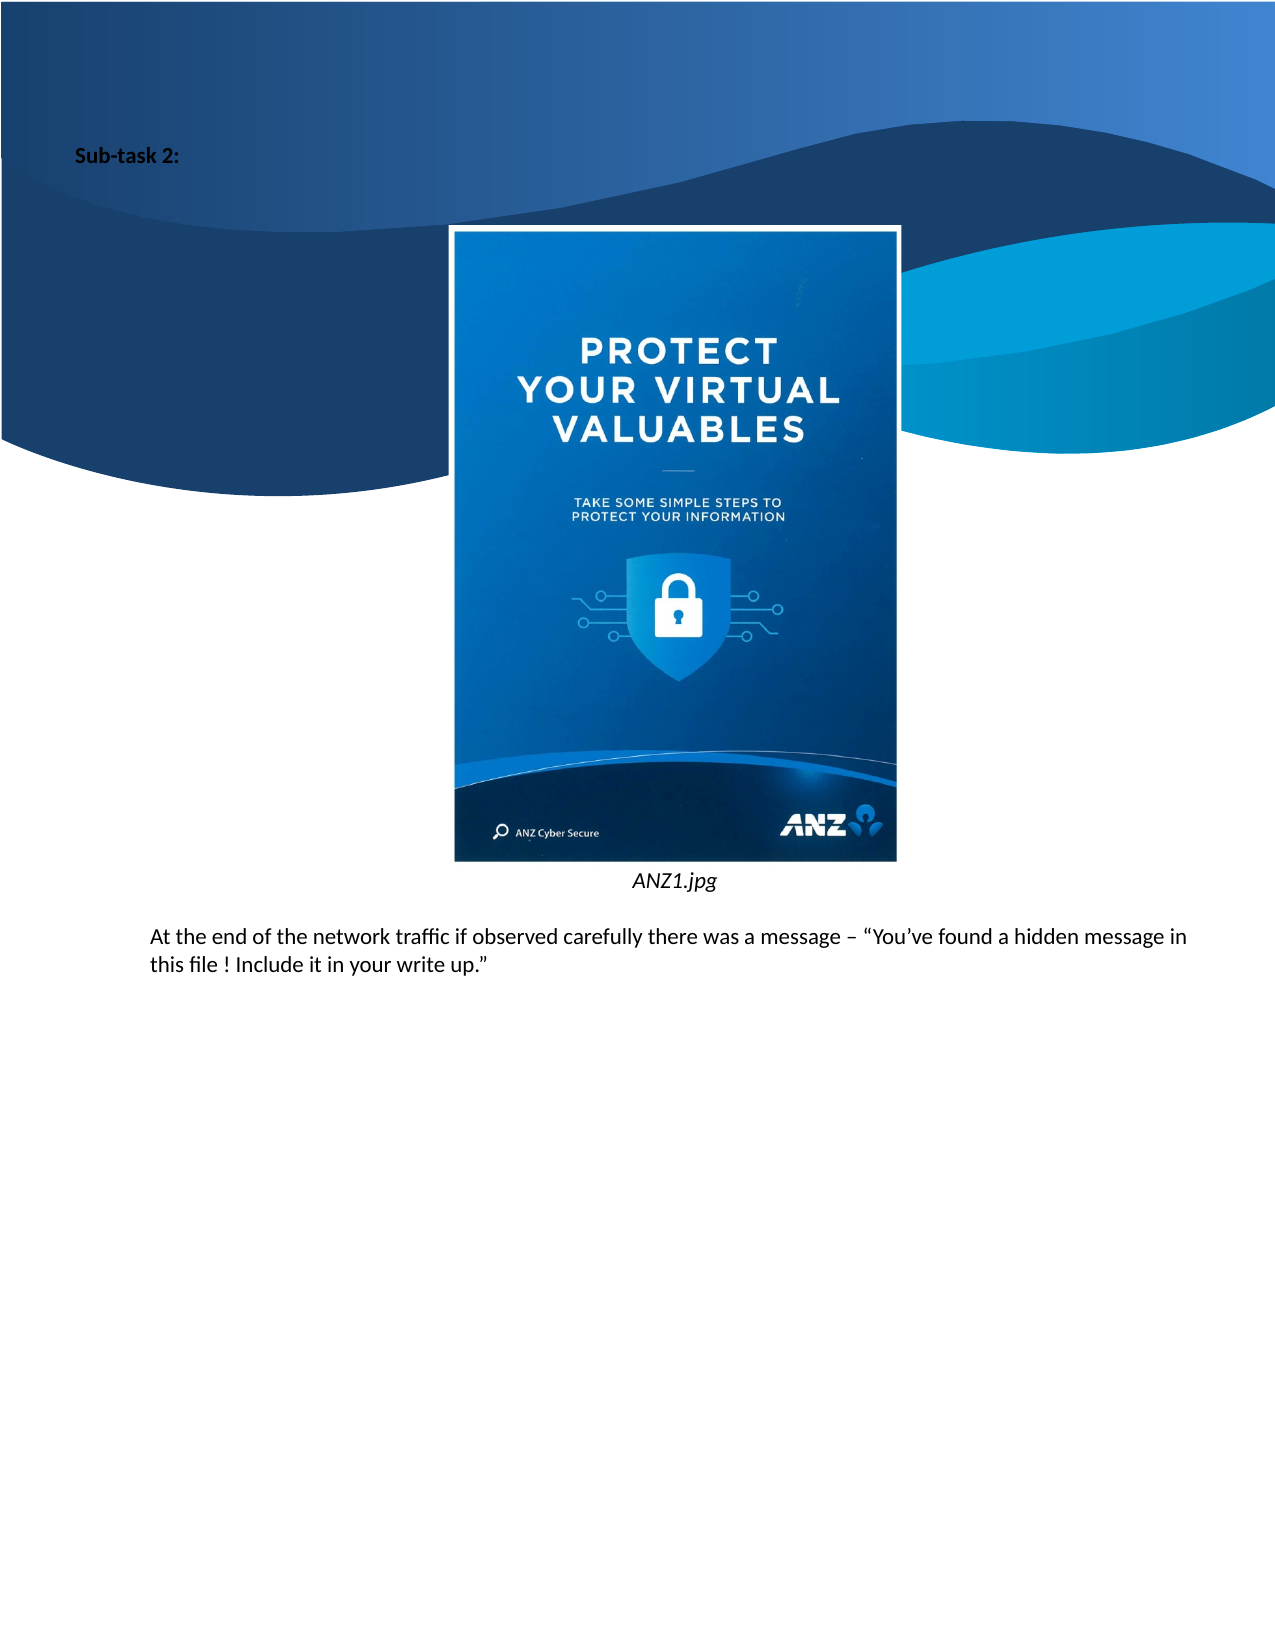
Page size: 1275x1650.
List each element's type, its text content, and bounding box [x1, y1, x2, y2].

picture [448, 225, 902, 867]
list ANZ1.jpg [150, 866, 1200, 894]
list At the end of the network traffic if observed carefully there was a message – “You’ve found a hidden message in this file ! Include it in your write up.” [150, 922, 1200, 978]
text Sub-task 2: [75, 141, 1200, 169]
